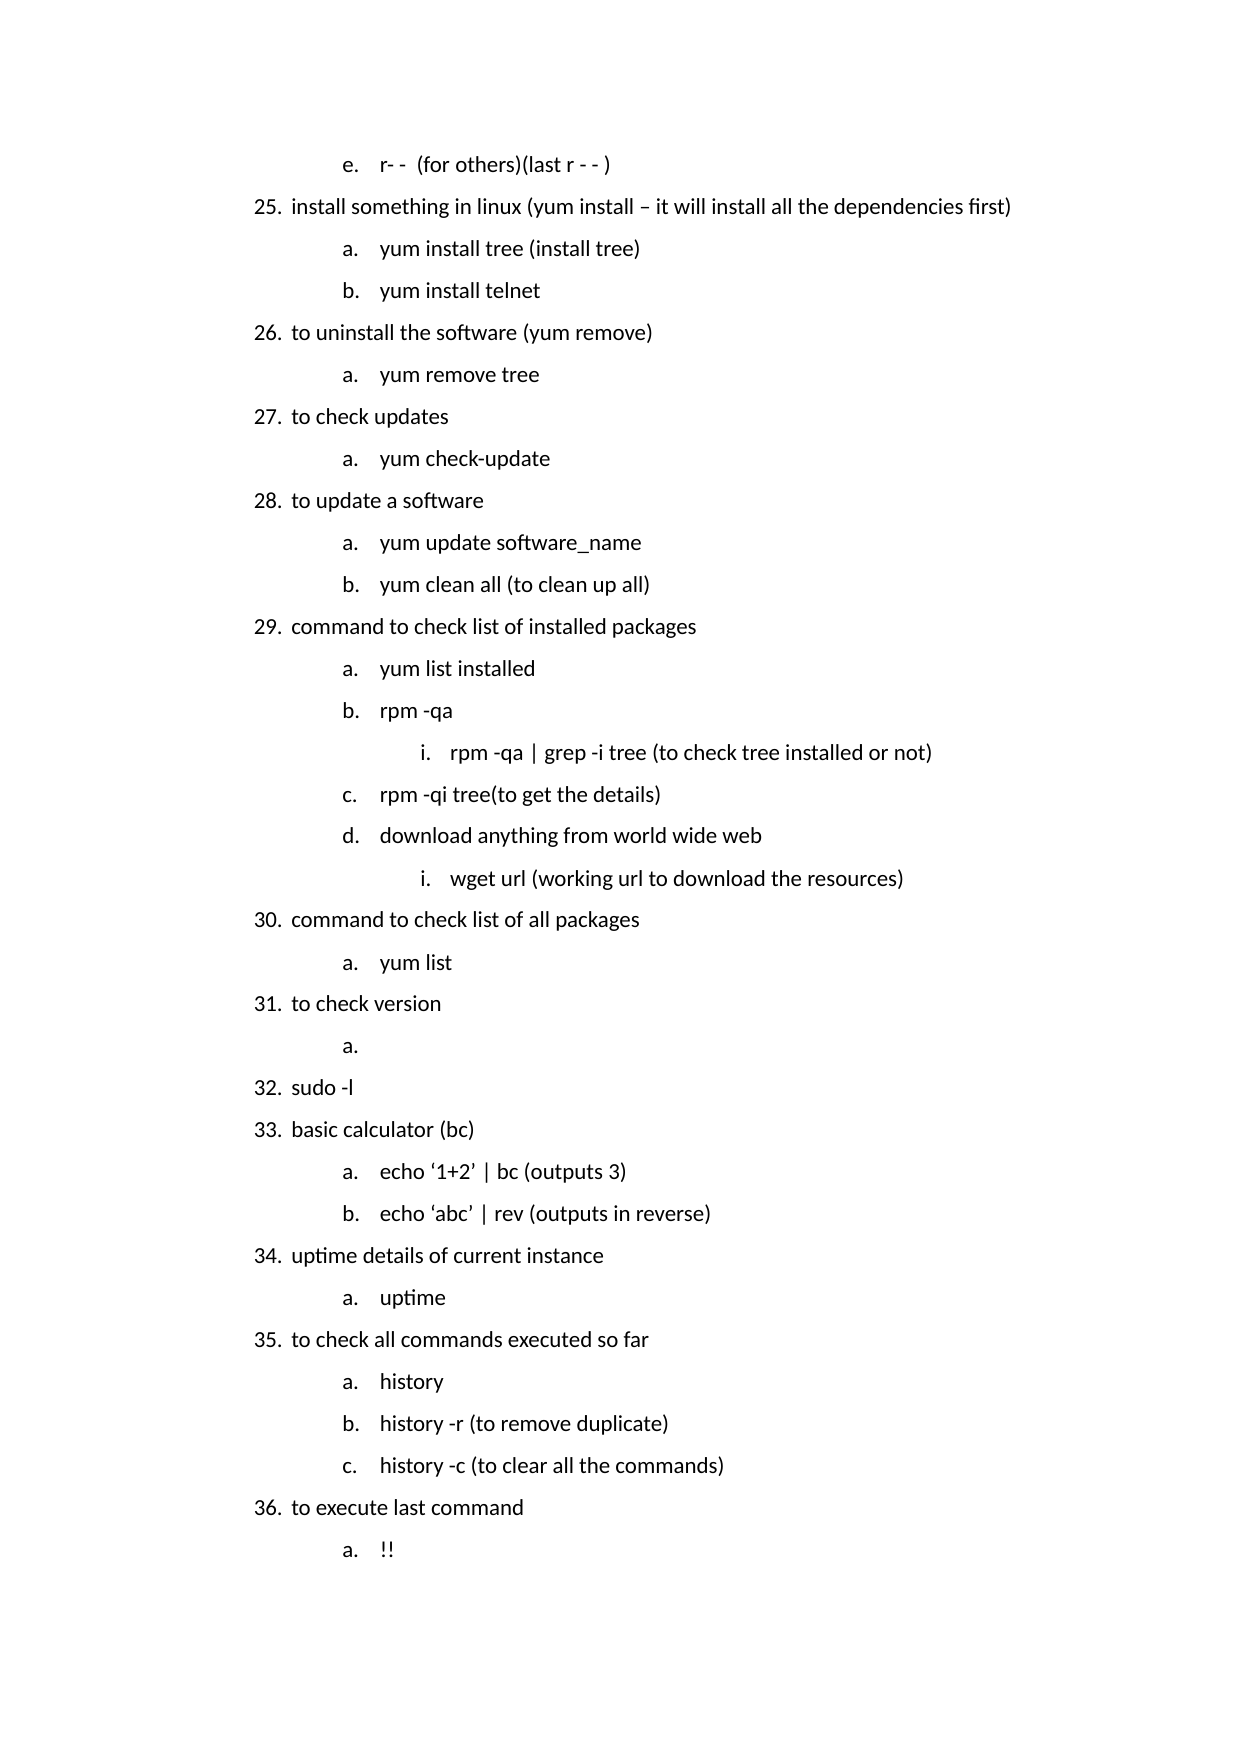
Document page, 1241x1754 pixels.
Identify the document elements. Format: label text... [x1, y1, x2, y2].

list wget url (working url to download the resources) [431, 864, 1090, 892]
list sudo -l [253, 1073, 1090, 1102]
list download anything from world wide web [342, 822, 1090, 850]
list uptime details of current instance [253, 1241, 1090, 1269]
list command to check list of all packages [253, 906, 1090, 934]
list uptime [342, 1283, 1090, 1311]
list !! [342, 1535, 1090, 1563]
list r- - (for others)(last r - - ) [342, 150, 1090, 178]
list yum check-update [342, 444, 1090, 472]
list history -r (to remove duplicate) [342, 1409, 1090, 1437]
list history [342, 1367, 1090, 1395]
list rpm -qa [342, 696, 1090, 724]
list yum install tree (install tree) [342, 234, 1090, 262]
list yum list installed [342, 654, 1090, 682]
list rpm -qi tree(to get the details) [342, 780, 1090, 808]
list to check all commands executed so far [253, 1325, 1090, 1353]
list install something in linux (yum install – it will install all the dependencies first) [253, 192, 1090, 220]
list to uninstall the software (yum remove) [253, 318, 1090, 346]
list echo ‘abc’ | rev (outputs in reverse) [342, 1199, 1090, 1227]
list yum update software_name [342, 528, 1090, 556]
list yum install telnet [342, 276, 1090, 304]
list to execute last command [253, 1493, 1090, 1521]
list to check version [253, 989, 1090, 1018]
list command to check list of installed packages [253, 612, 1090, 640]
list basic calculator (bc) [253, 1116, 1090, 1143]
list yum list [342, 948, 1090, 976]
list to update a software [253, 486, 1090, 514]
list history -c (to clear all the commands) [342, 1451, 1090, 1479]
list to check updates [253, 402, 1090, 430]
list yum remove tree [342, 360, 1090, 388]
list rpm -qa | grep -i tree (to check tree installed or not) [431, 738, 1090, 766]
list yum clean all (to clean up all) [342, 570, 1090, 598]
list echo ‘1+2’ | bc (outputs 3) [342, 1157, 1090, 1186]
